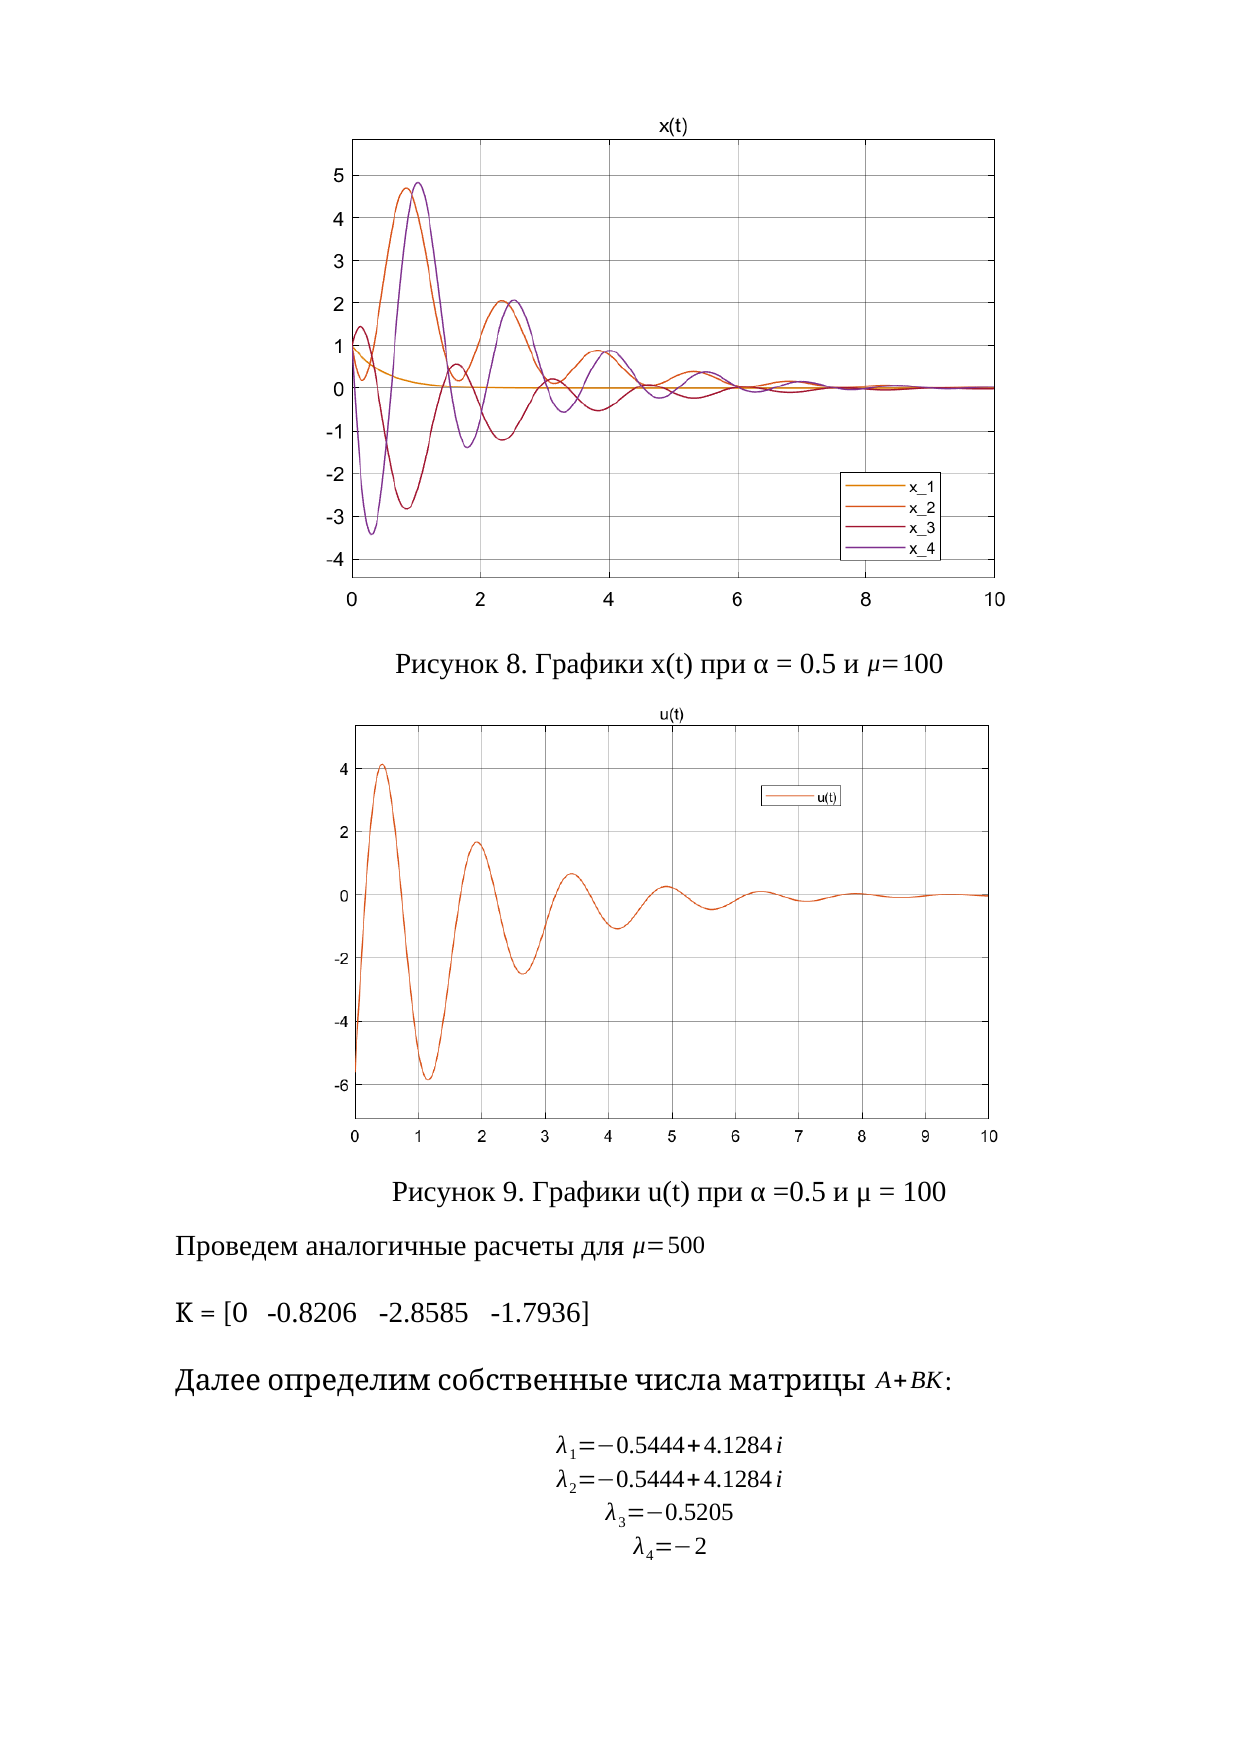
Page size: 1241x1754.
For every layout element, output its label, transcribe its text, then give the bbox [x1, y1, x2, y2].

text Далее определим собственные числа матрицы : [175, 1364, 1163, 1397]
picture [334, 700, 1004, 1175]
text K = [0 -0.8206 -2.8585 -1.7936] [175, 1296, 1163, 1330]
text Проведем аналогичные расчеты для [175, 1228, 1163, 1262]
text Рисунок 8. Графики x(t) при α = 0.5 и 00 [175, 646, 1163, 680]
picture [326, 108, 1013, 647]
text Рисунок 9. Графики u(t) при α =0.5 и μ = 100 [175, 1174, 1163, 1208]
